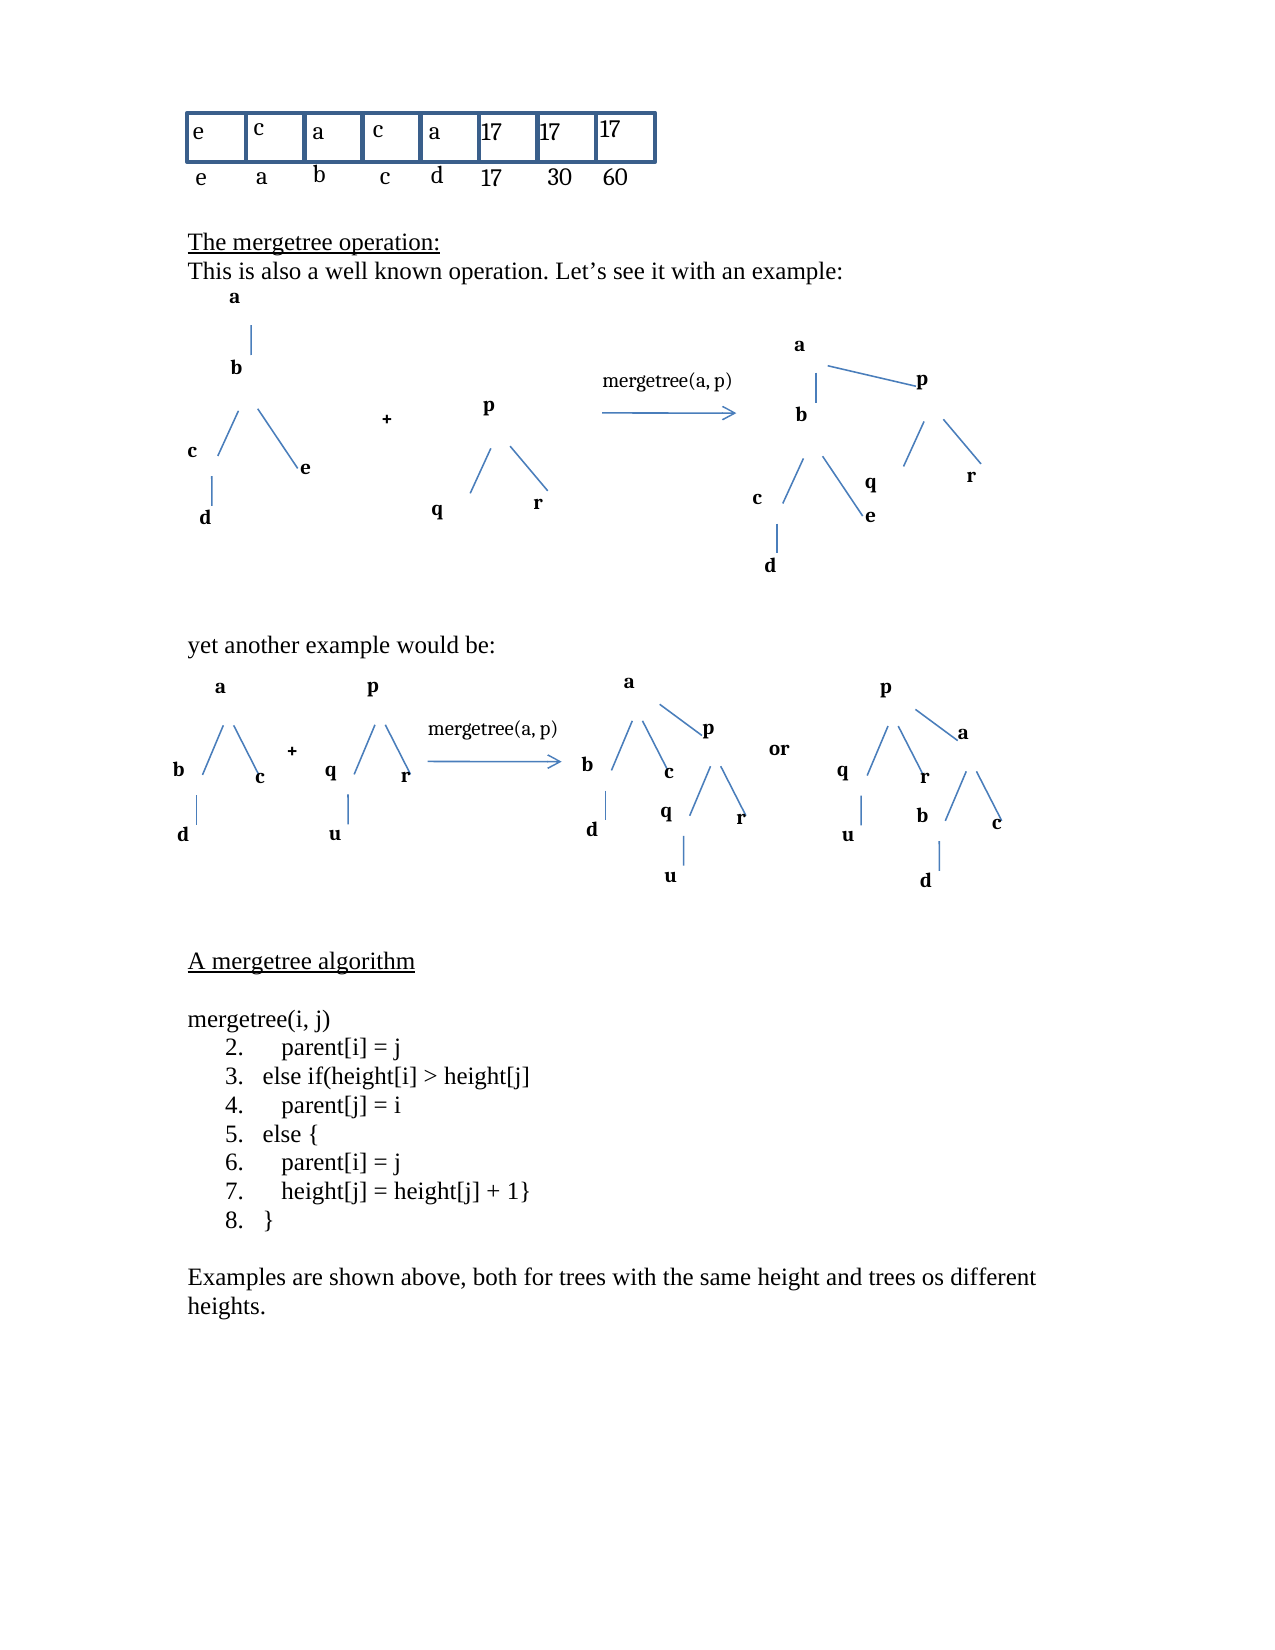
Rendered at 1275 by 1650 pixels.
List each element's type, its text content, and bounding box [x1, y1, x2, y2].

text This is also a well known operation. Let’s see it with an example: [187, 256, 1087, 285]
list parent[j] = i [225, 1090, 1087, 1119]
text Examples are shown above, both for trees with the same height and trees os different heights. [187, 1262, 1087, 1320]
list height[j] = height[j] + 1} [225, 1176, 1087, 1205]
list elselelseelse if(height[i] > height[j] [225, 1061, 1087, 1090]
list else { [225, 1119, 1087, 1147]
list } [225, 1205, 1087, 1234]
list parent[i] parent[i] = j [225, 1032, 1087, 1061]
text yet another example would be: [187, 630, 1087, 659]
text The mergetree operation: [187, 227, 1087, 256]
list parent[i] = j [225, 1147, 1087, 1176]
text mergetree(i, j) [187, 1004, 1087, 1032]
text A mergetree algorithm [187, 946, 1087, 975]
